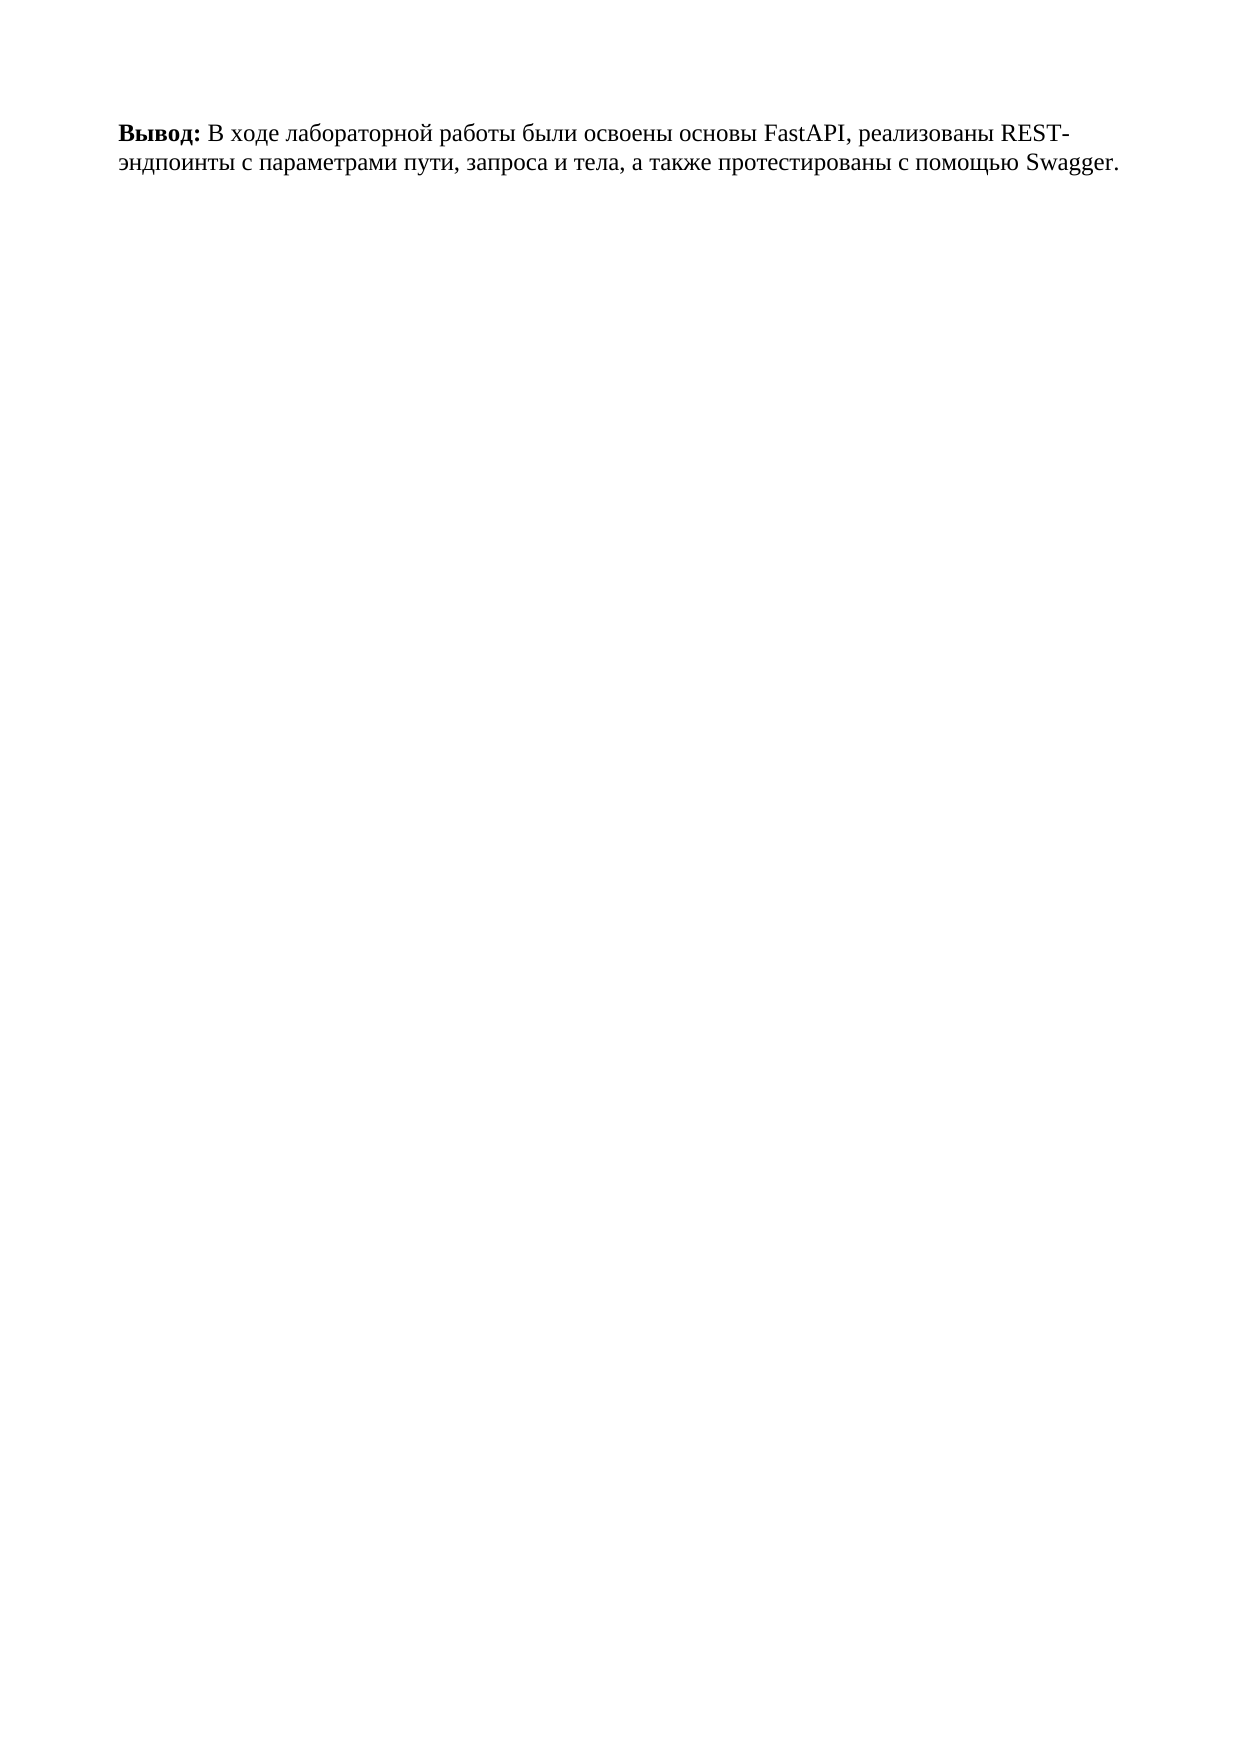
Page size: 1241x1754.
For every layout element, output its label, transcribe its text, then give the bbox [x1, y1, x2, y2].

text Вывод: В ходе лабораторной работы были освоены основы FastAPI, реализованы REST-эндпоинты с параметрами пути, запроса и тела, а также протестированы с помощью Swagger. [118, 118, 1122, 176]
